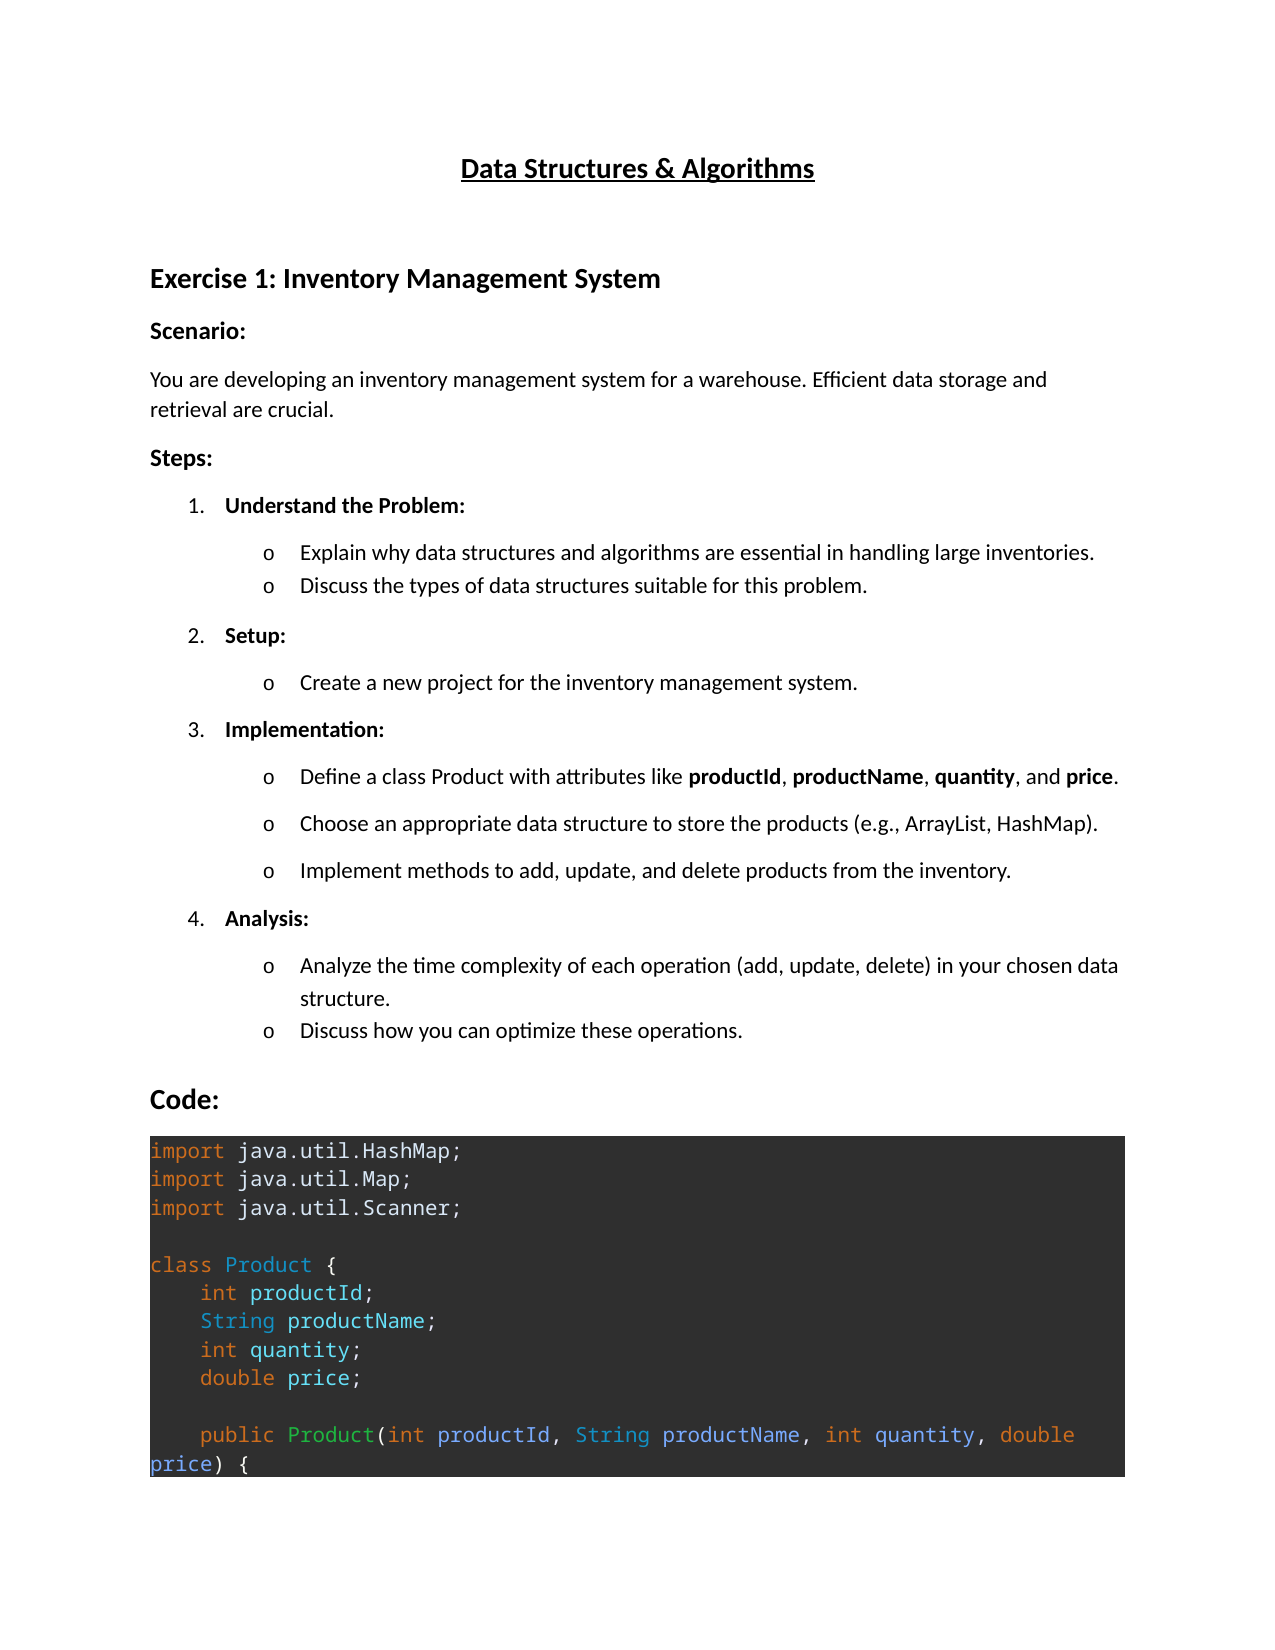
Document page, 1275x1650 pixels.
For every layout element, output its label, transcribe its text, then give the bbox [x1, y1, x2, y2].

text class Product { [150, 1250, 1125, 1278]
text import java.util.Map; [150, 1164, 1125, 1193]
text String productName; [150, 1307, 1125, 1335]
list Analysis: [187, 904, 1125, 932]
text Exercise 1: Inventory Management System [150, 260, 1125, 296]
text double price; [150, 1363, 1125, 1392]
list Understand the Problem: [187, 492, 1125, 519]
text public Product(int productId, String productName, int quantity, double price) { [150, 1420, 1125, 1477]
text int quantity; [150, 1335, 1125, 1363]
list Implement methods to add, update, and delete products from the inventory. [262, 857, 1125, 885]
list Discuss how you can optimize these operations. [262, 1016, 1125, 1044]
list Define a class Product with attributes like productId, productName, quantity, and price. [262, 762, 1125, 790]
text Steps: [150, 442, 1125, 472]
list Analyze the time complexity of each operation (add, update, delete) in your chosen data structure. [262, 951, 1125, 1012]
list Implementation: [187, 715, 1125, 743]
list Setup: [187, 621, 1125, 649]
text You are developing an inventory management system for a warehouse. Efficient data storage and retrieval are crucial. [150, 365, 1125, 423]
text Data Structures & Algorithms [150, 150, 1125, 186]
text import java.util.Scanner; [150, 1193, 1125, 1221]
text import java.util.HashMap; [150, 1136, 1125, 1164]
list Explain why data structures and algorithms are essential in handling large inventories. [262, 538, 1125, 567]
list Discuss the types of data structures suitable for this problem. [262, 571, 1125, 600]
text Scenario: [150, 315, 1125, 346]
list Choose an appropriate data structure to store the products (e.g., ArrayList, HashMap). [262, 809, 1125, 838]
text int productId; [150, 1278, 1125, 1307]
text Code: [150, 1081, 1125, 1116]
list Create a new project for the inventory management system. [262, 668, 1125, 696]
